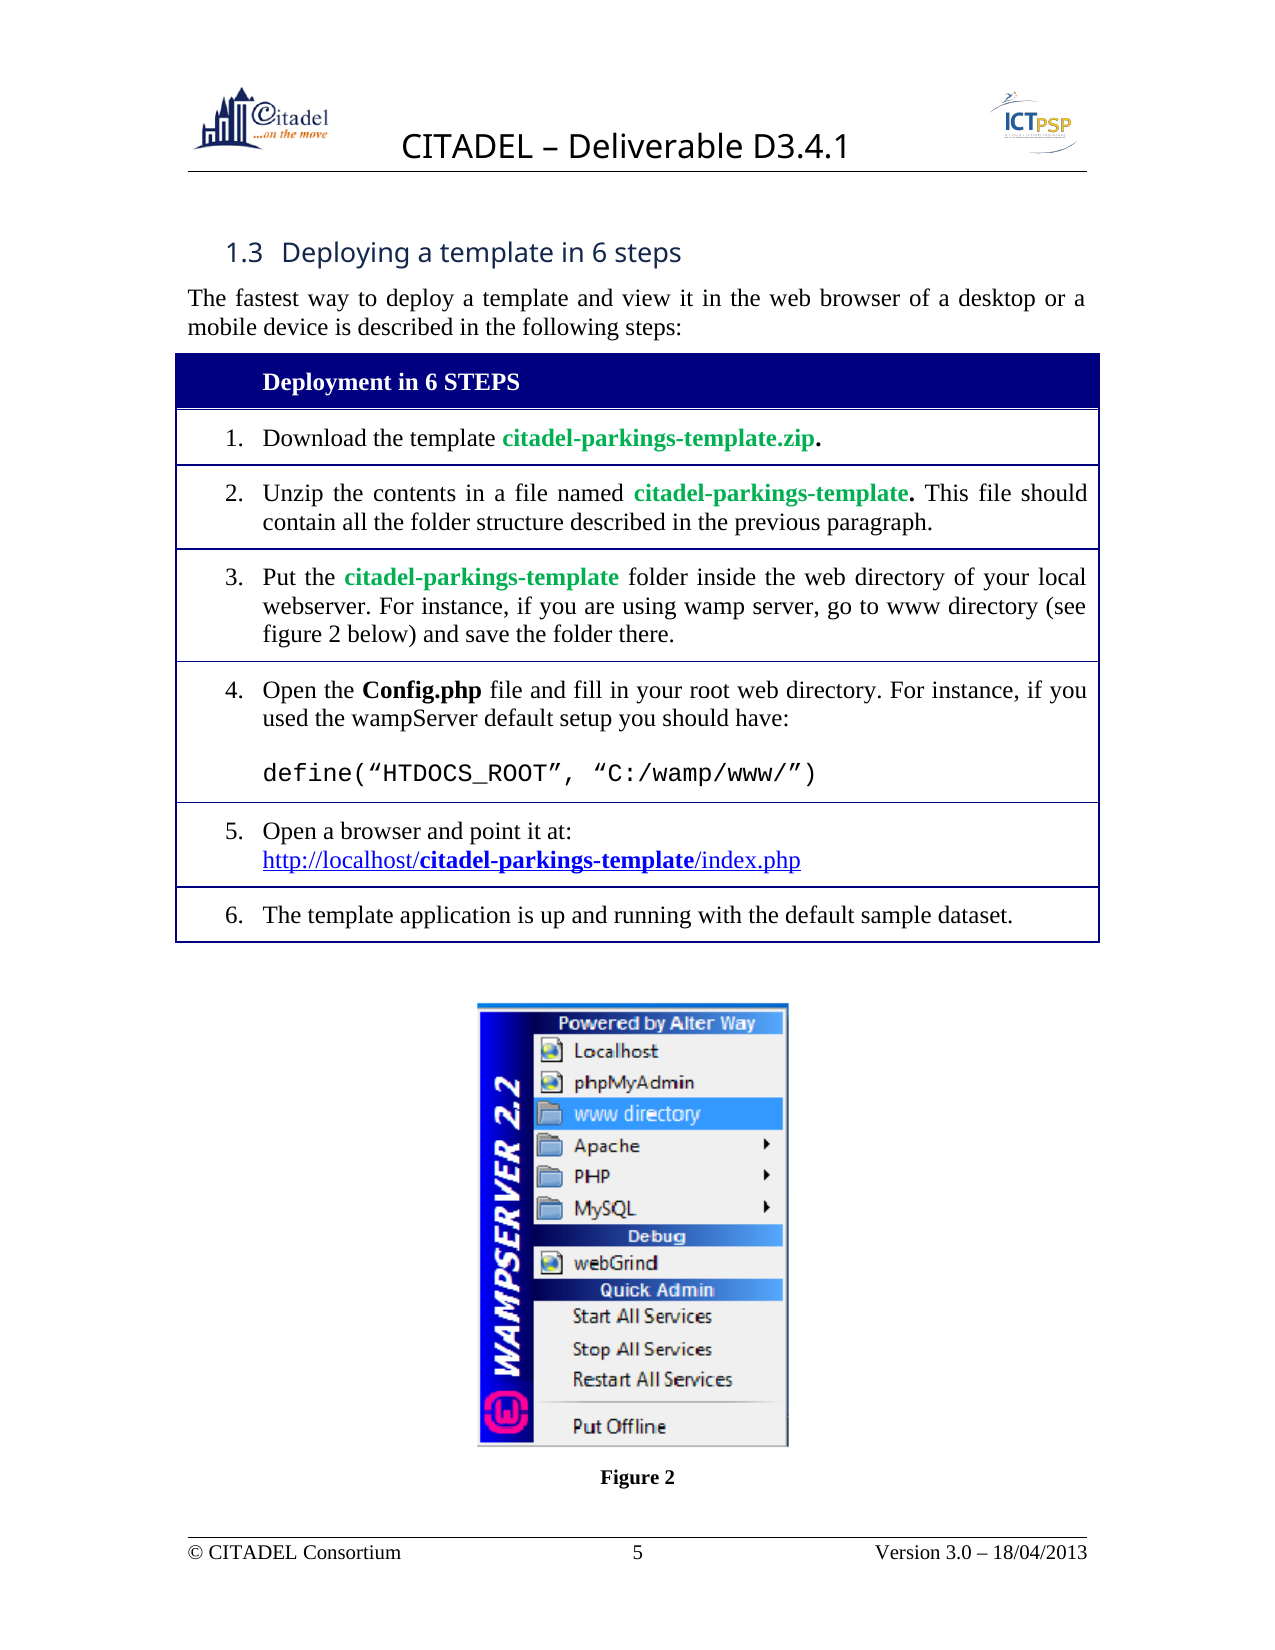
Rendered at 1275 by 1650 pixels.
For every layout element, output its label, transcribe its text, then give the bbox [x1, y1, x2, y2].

table_cell Open the Config.php file and fill in your root web directory. For instance, if you used the wampServer default setup you should have: define(“HTDOCS_ROOT”, “C:/wamp/www/”) [177, 662, 1098, 802]
table_cell The template application is up and running with the default sample dataset. [177, 888, 1098, 941]
table_cell Download the template citadel-parkings-template.zip. [177, 410, 1098, 464]
table_cell Unzip the contents in a file named citadel-parkings-template. This file should contain all the folder structure described in the previous paragraph. [177, 466, 1098, 548]
picture [975, 86, 1088, 159]
text Figure 2 [187, 1465, 1087, 1489]
picture [476, 996, 799, 1453]
text The fastest way to deploy a template and view it in the web browser of a desktop or a mobile device is described in the following steps: [187, 283, 1087, 341]
table_header Deployment in 6 STEPS [177, 355, 1098, 408]
subtitle Deploying a template in 6 steps [225, 234, 1087, 271]
table_cell Put the citadel-parkings-template folder inside the web directory of your local webserver. For instance, if you are using wamp server, go to www directory (see figure 2 below) and save the folder there. [177, 550, 1098, 661]
table_cell Open a browser and point it at: http://localhost/citadel-parkings-template/index.php [177, 803, 1098, 886]
